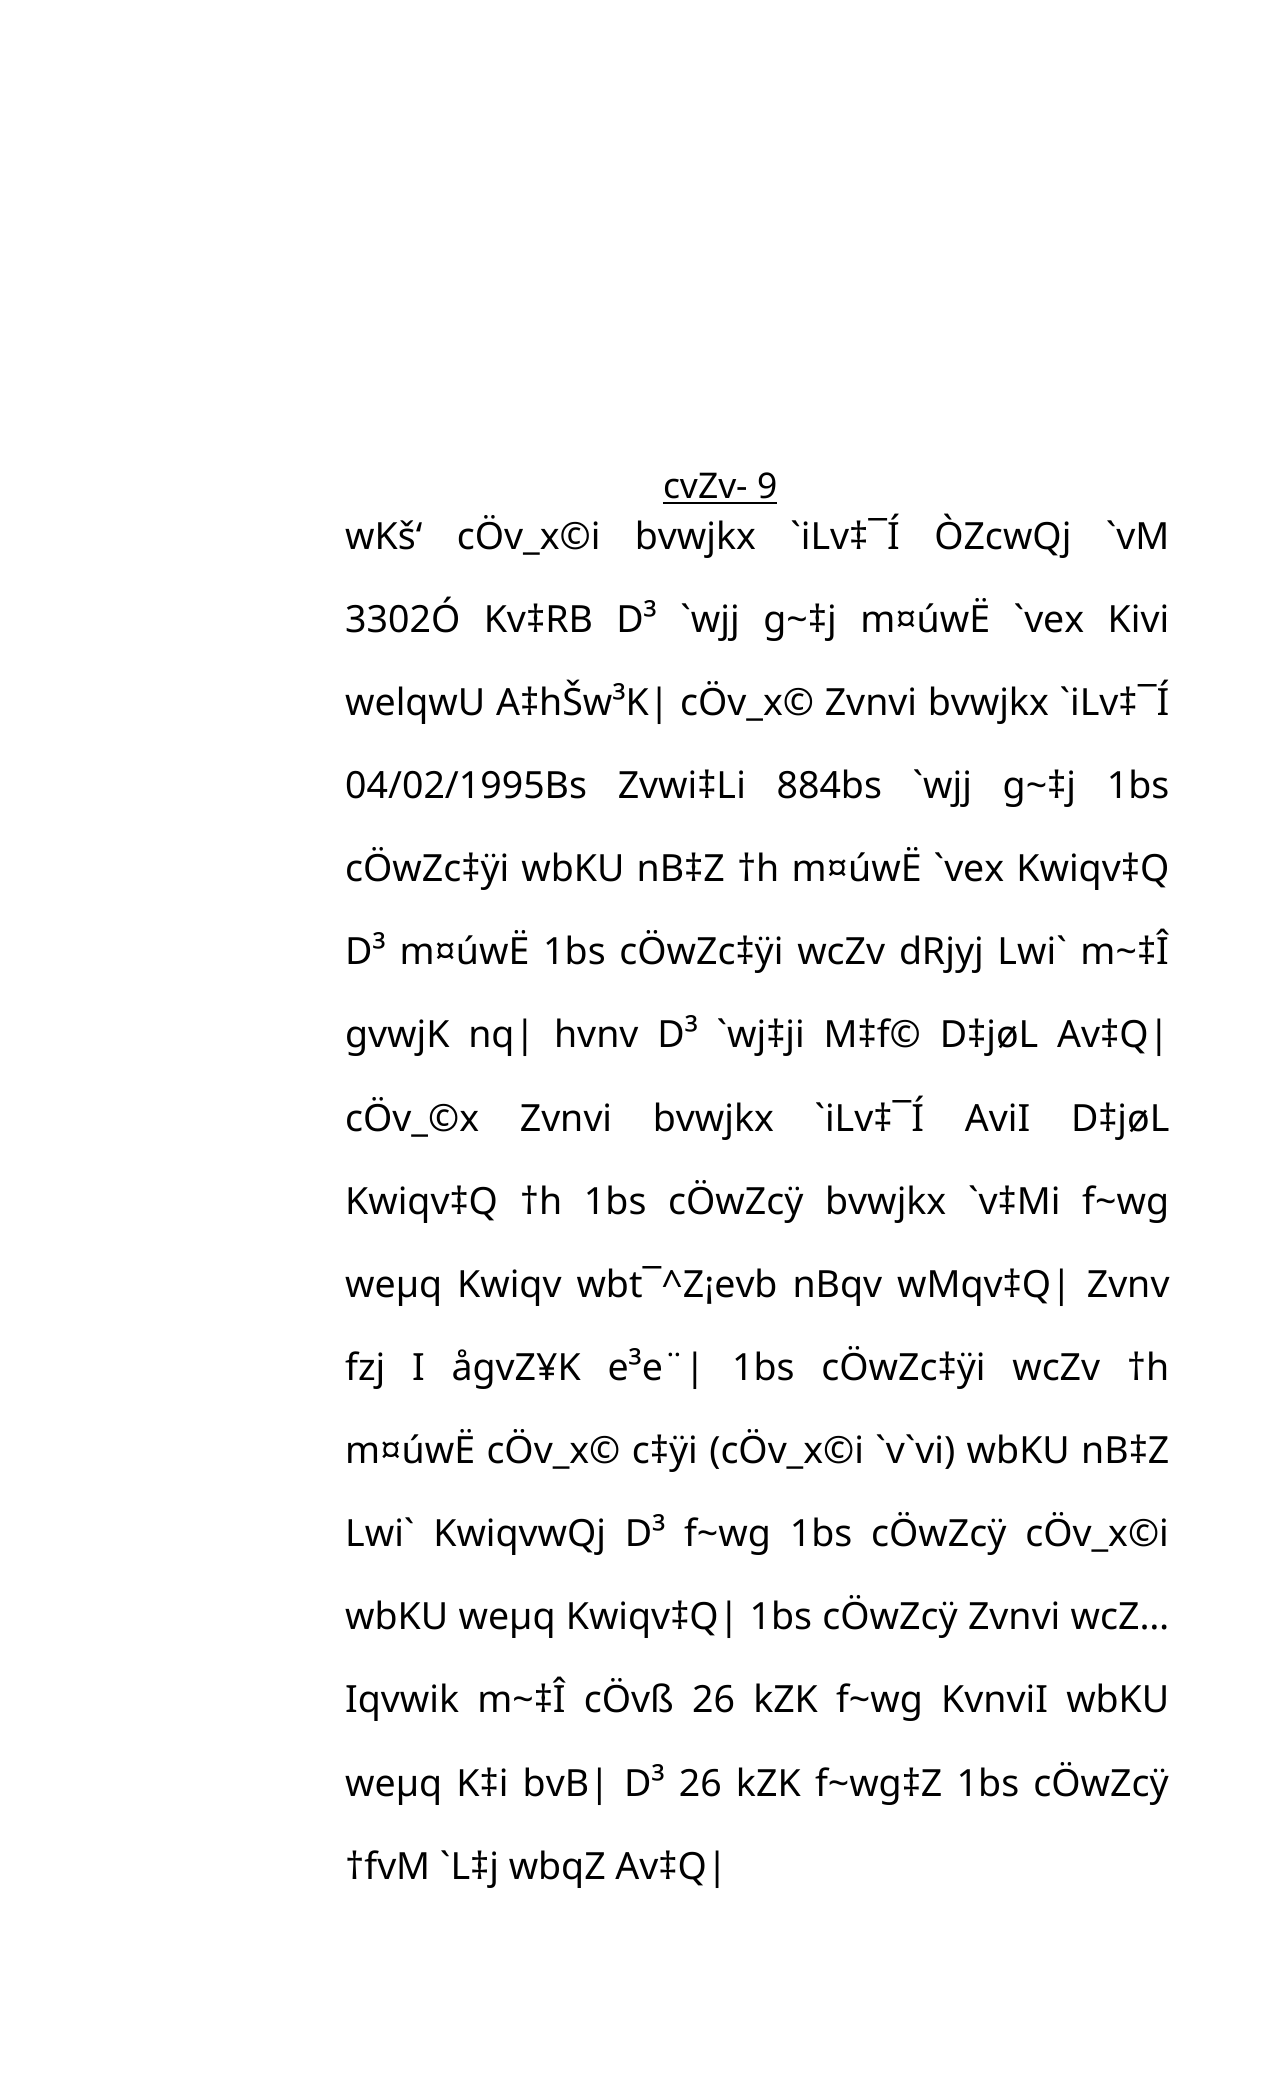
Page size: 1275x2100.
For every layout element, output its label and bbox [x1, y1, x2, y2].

list [279, 509, 1170, 1890]
